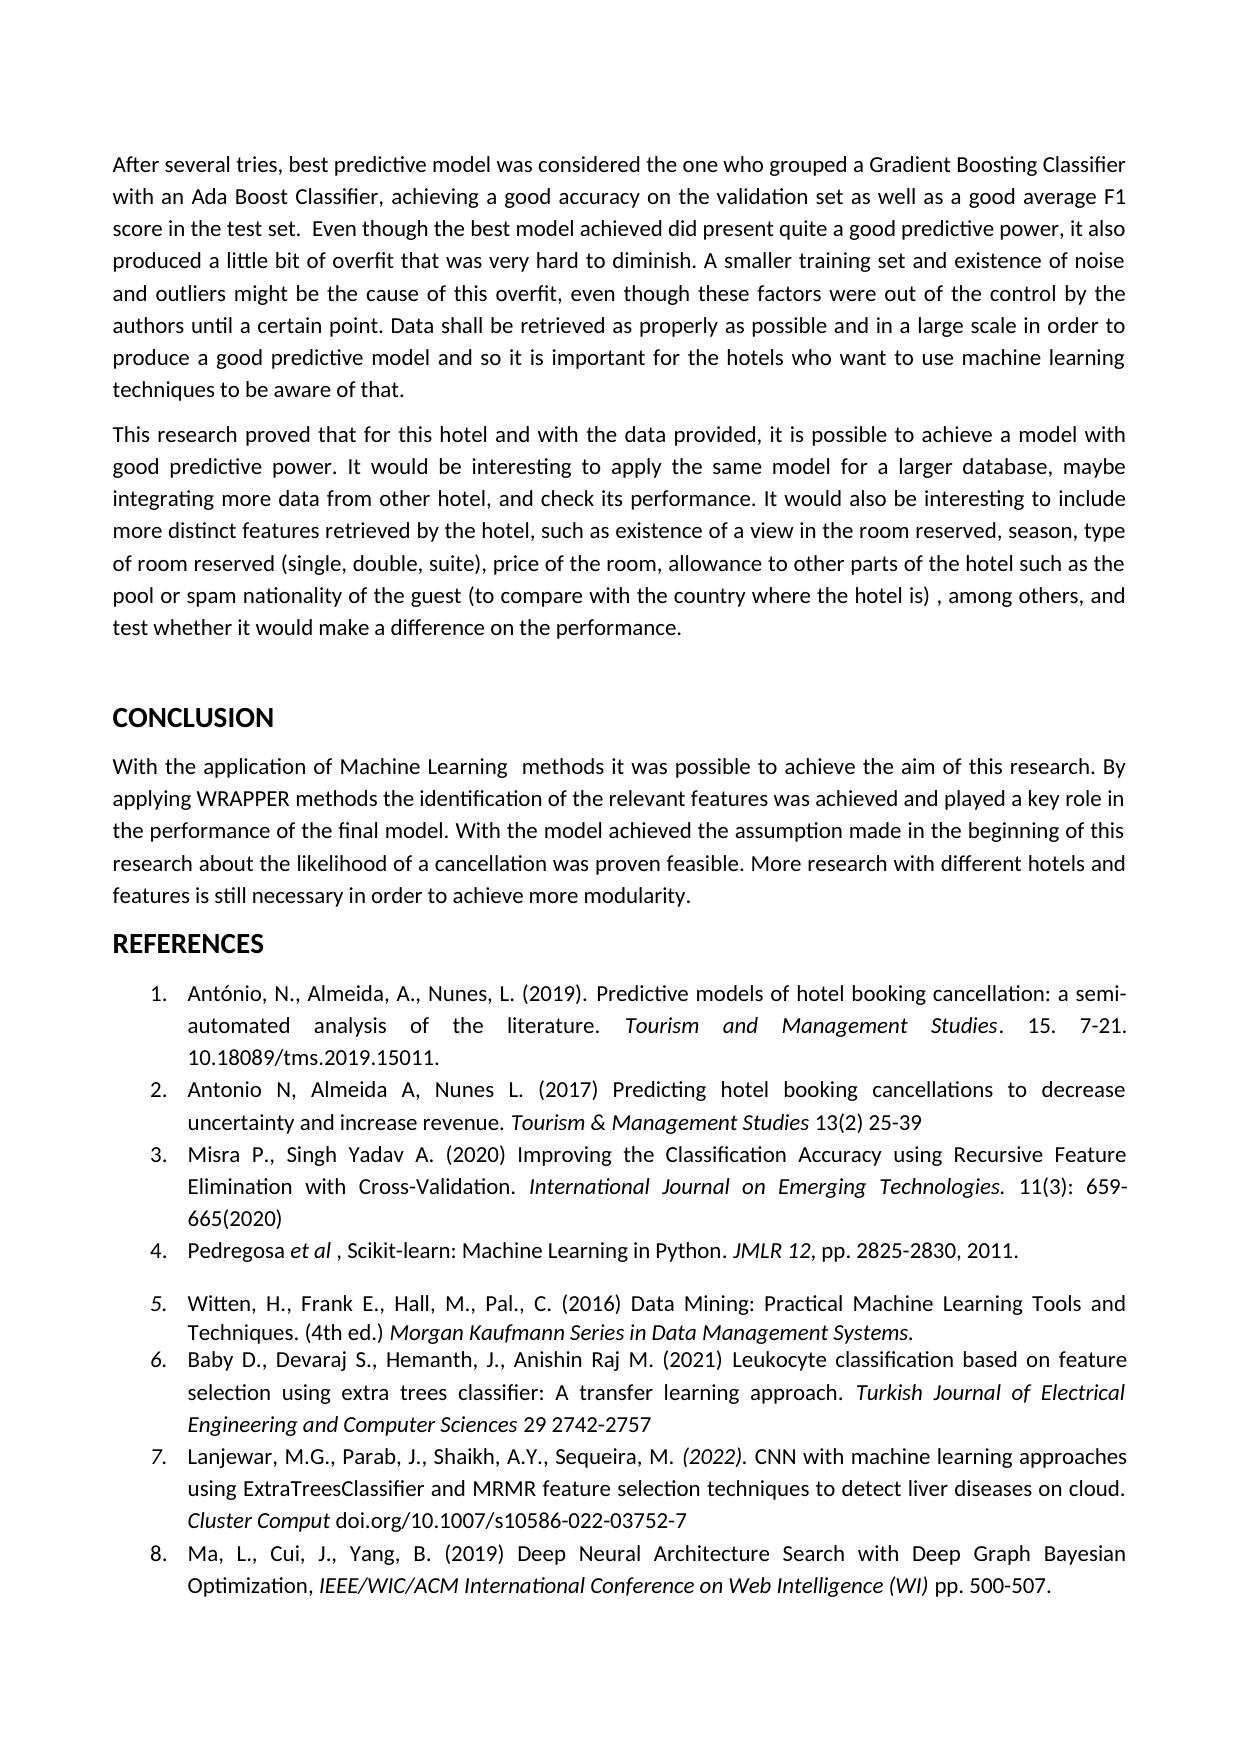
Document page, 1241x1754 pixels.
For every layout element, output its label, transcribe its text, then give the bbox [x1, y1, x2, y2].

list Baby D., Devaraj S., Hemanth, J., Anishin Raj M. (2021) Leukocyte classification based on feature selection using extra trees classifier: A transfer learning approach. Turkish Journal of Electrical Engineering and Computer Sciences 29 2742-2757 [150, 1346, 1128, 1438]
text CONCLUSION [112, 658, 1128, 734]
list Pedregosa et al , Scikit-learn: Machine Learning in Python. JMLR 12, pp. 2825-2830, 2011. [150, 1237, 1128, 1264]
text This research proved that for this hotel and with the data provided, it is possible to achieve a model with good predictive power. It would be interesting to apply the same model for a larger database, maybe integrating more data from other hotel, and check its performance. It would also be interesting to include more distinct features retrieved by the hotel, such as existence of a view in the room reserved, season, type of room reserved (single, double, suite), price of the room, allowance to other parts of the hotel such as the pool or spam nationality of the guest (to compare with the country where the hotel is) , among others, and test whether it would make a difference on the performance. [112, 420, 1128, 641]
text With the application of Machine Learning methods it was possible to achieve the aim of this research. By applying WRAPPER methods the identification of the relevant features was achieved and played a key role in the performance of the final model. With the model achieved the assumption made in the beginning of this research about the likelihood of a cancellation was proven feasible. More research with different hotels and features is still necessary in order to achieve more modularity. [112, 752, 1128, 909]
text After several tries, best predictive model was considered the one who grouped a Gradient Boosting Classifier with an Ada Boost Classifier, achieving a good accuracy on the validation set as well as a good average F1 score in the test set. Even though the best model achieved did present quite a good predictive power, it also produced a little bit of overfit that was very hard to diminish. A smaller training set and existence of noise and outliers might be the cause of this overfit, even though these factors were out of the control by the authors until a certain point. Data shall be retrieved as properly as possible and in a large scale in order to produce a good predictive model and so it is important for the hotels who want to use machine learning techniques to be aware of that. [112, 150, 1128, 403]
list Misra P., Singh Yadav A. (2020) Improving the Classification Accuracy using Recursive Feature Elimination with Cross-Validation. International Journal on Emerging Technologies. 11(3): 659-665(2020) [150, 1140, 1128, 1232]
list Witten, H., Frank E., Hall, M., Pal., C. (2016) Data Mining: Practical Machine Learning Tools and Techniques. (4th ed.) Morgan Kaufmann Series in Data Management Systems. [150, 1289, 1128, 1346]
list Lanjewar, M.G., Parab, J., Shaikh, A.Y., Sequeira, M. (2022). CNN with machine learning approaches using ExtraTreesClassifier and MRMR feature selection techniques to detect liver diseases on cloud. Cluster Comput doi.org/10.1007/s10586-022-03752-7 [150, 1442, 1128, 1534]
text REFERENCES [112, 926, 1128, 961]
list Antonio N, Almeida A, Nunes L. (2017) Predicting hotel booking cancellations to decrease uncertainty and increase revenue. Tourism & Management Studies 13(2) 25-39 [150, 1076, 1128, 1136]
list Ma, L., Cui, J., Yang, B. (2019) Deep Neural Architecture Search with Deep Graph Bayesian Optimization, IEEE/WIC/ACM International Conference on Web Intelligence (WI) pp. 500-507. [150, 1539, 1128, 1599]
list António, N., Almeida, A., Nunes, L. (2019). Predictive models of hotel booking cancellation: a semi-automated analysis of the literature. Tourism and Management Studies. 15. 7-21. 10.18089/tms.2019.15011. [150, 979, 1128, 1071]
